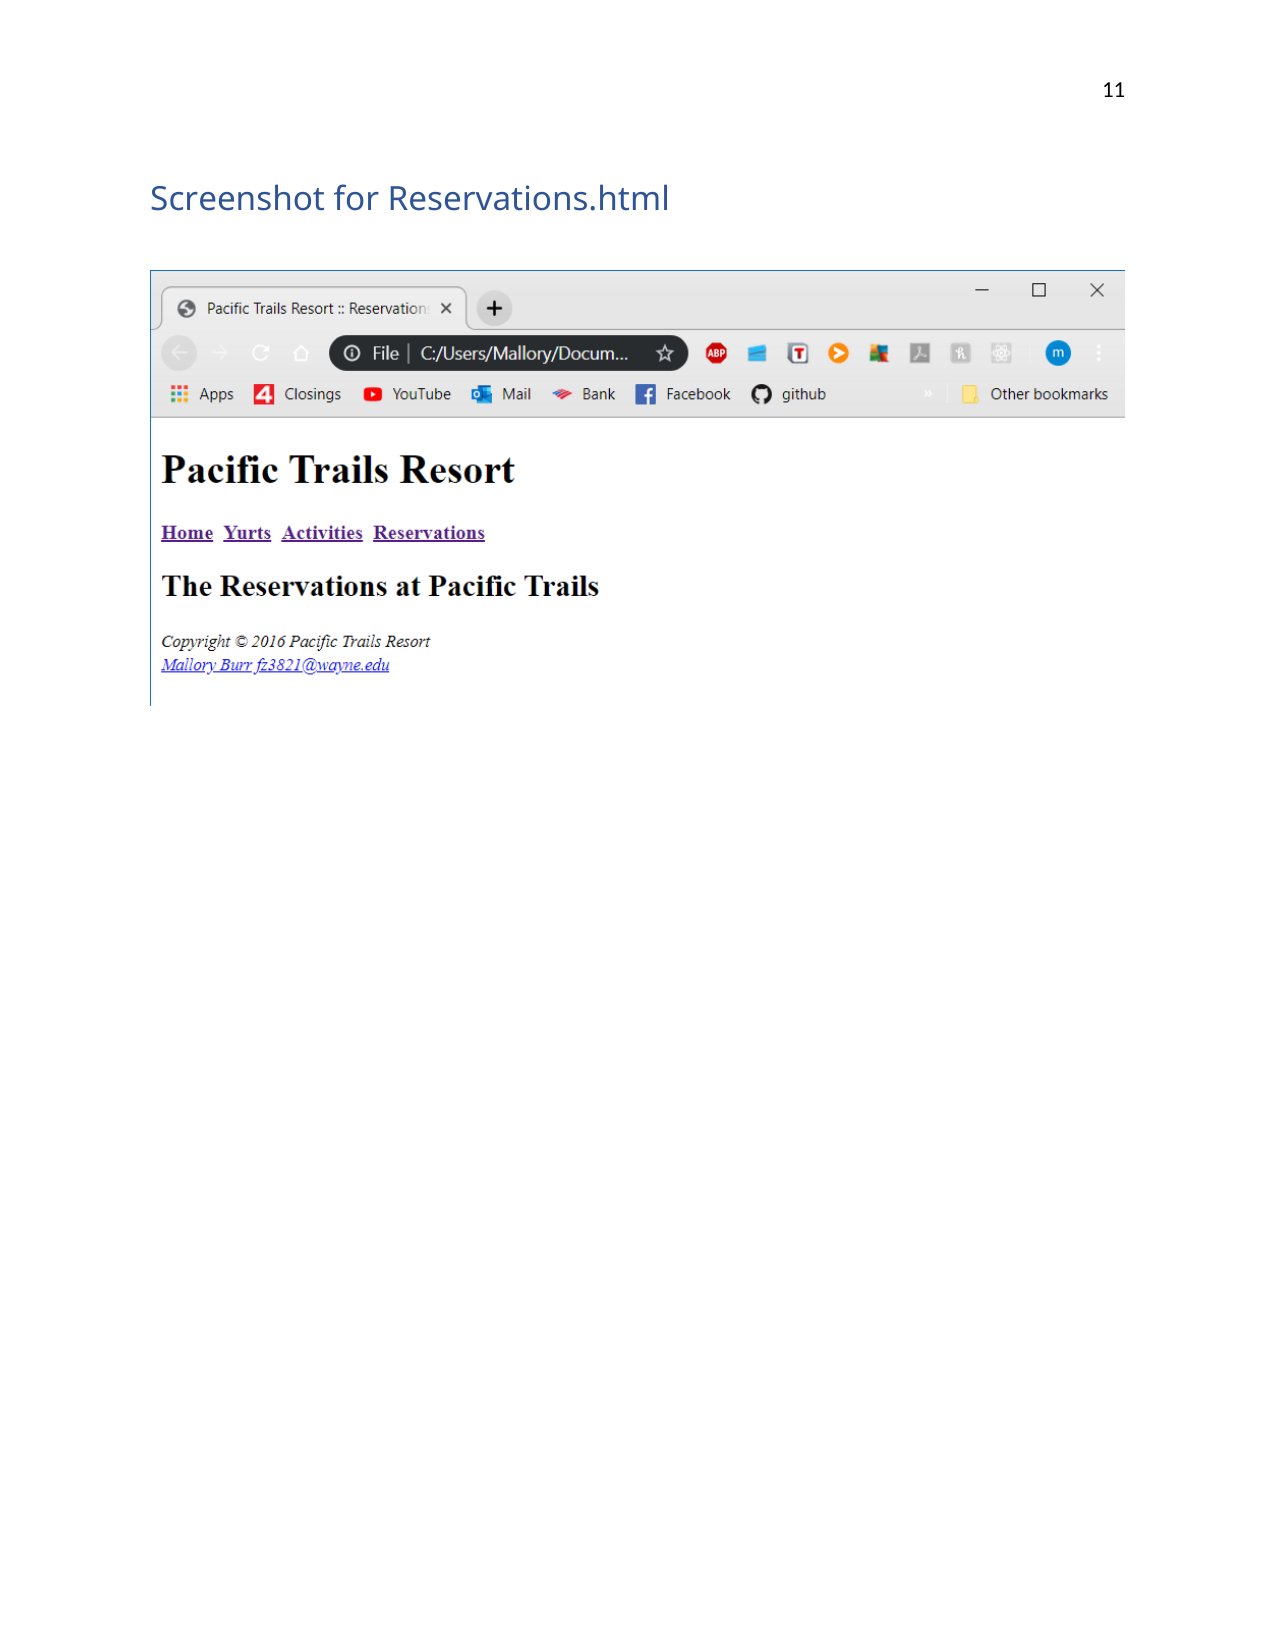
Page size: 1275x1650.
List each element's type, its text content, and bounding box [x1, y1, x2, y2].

picture [150, 270, 1125, 706]
subtitle Screenshot for Reservations.html [150, 175, 1125, 220]
